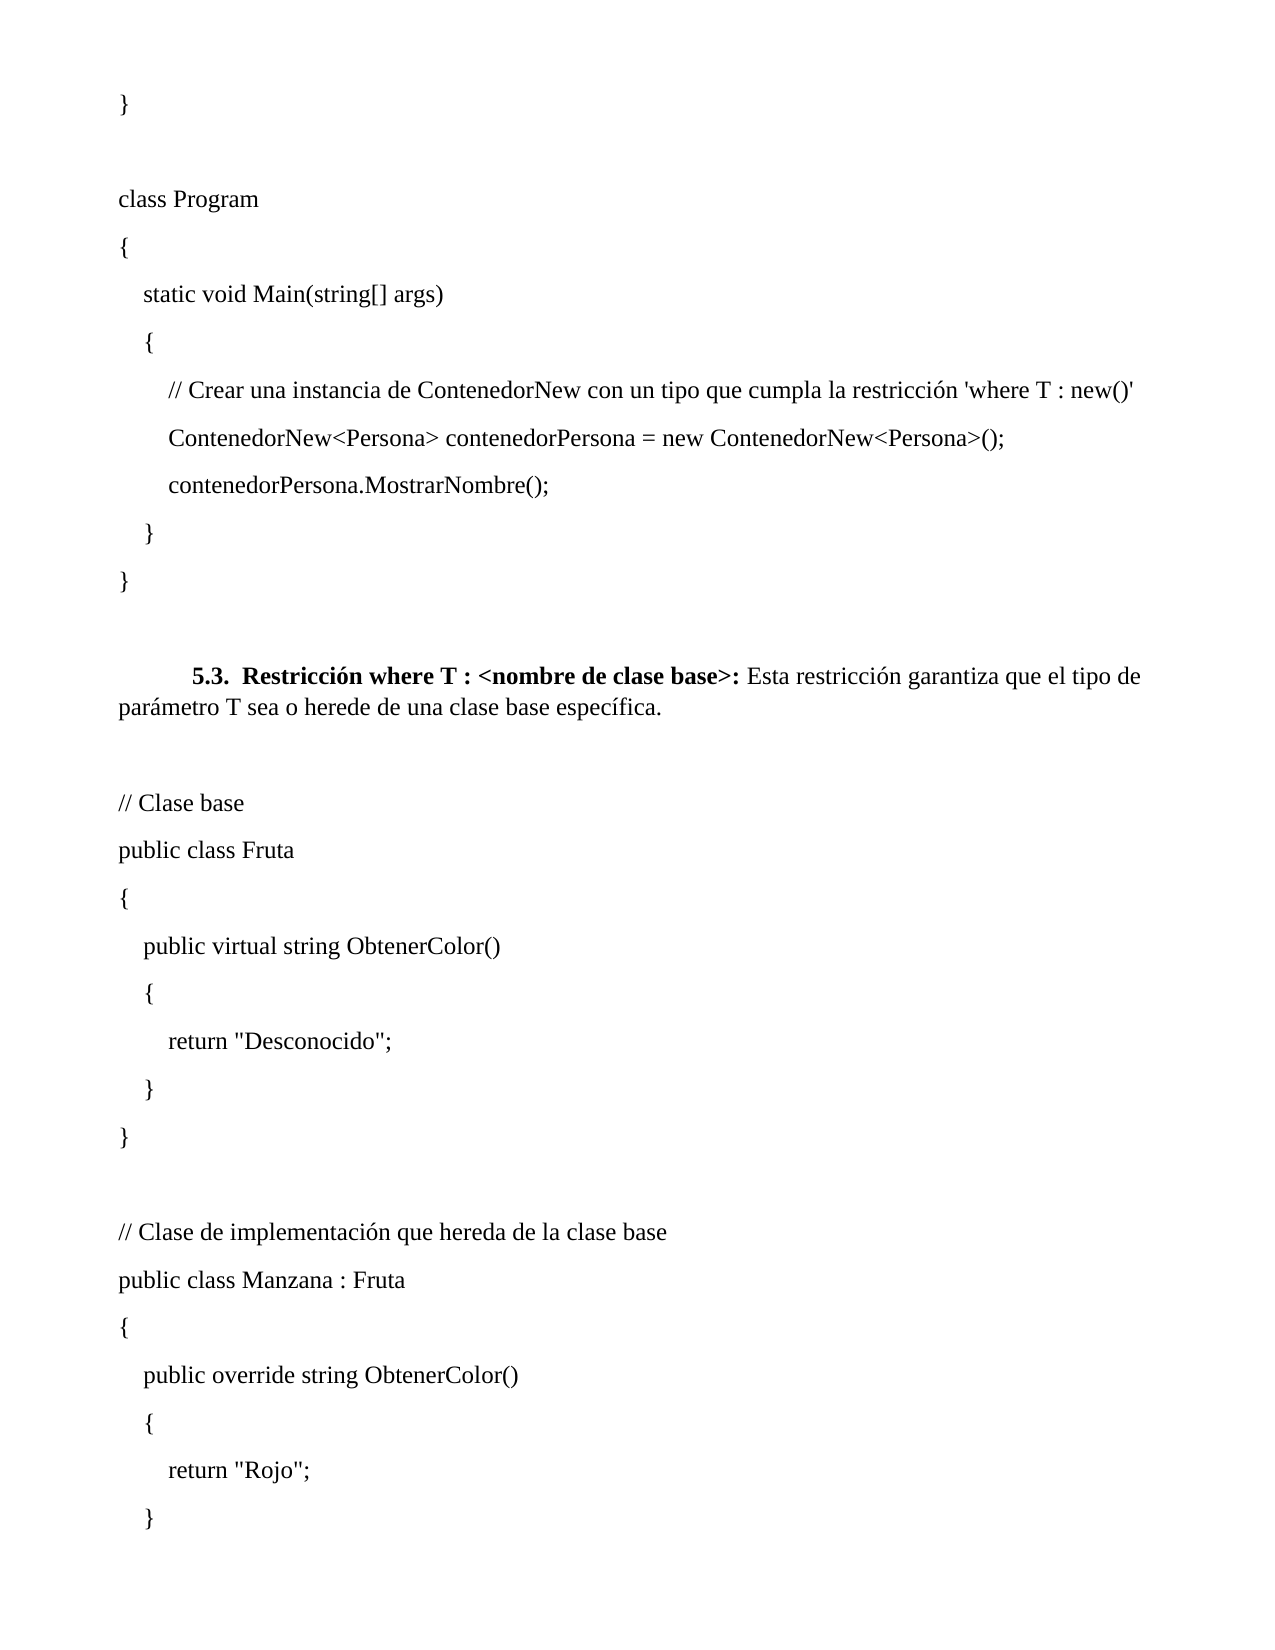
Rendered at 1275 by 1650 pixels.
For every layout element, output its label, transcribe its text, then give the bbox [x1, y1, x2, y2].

text public override string ObtenerColor() [118, 1360, 1186, 1389]
text } [118, 1503, 1186, 1532]
text // Clase de implementación que hereda de la clase base [118, 1217, 1186, 1246]
text { [118, 978, 1186, 1007]
text // Crear una instancia de ContenedorNew con un tipo que cumpla la restricción 'where T : new()' [118, 375, 1186, 404]
text { [118, 1312, 1186, 1341]
text 5.3. Restricción where T : <nombre de clase base>: Esta restricción garantiza que el tipo de parámetro T sea o herede de una clase base específica. [118, 661, 1186, 721]
text public virtual string ObtenerColor() [118, 931, 1186, 959]
text } [118, 566, 1186, 594]
text contenedorPersona.MostrarNombre(); [118, 470, 1186, 499]
text public class Manzana : Fruta [118, 1265, 1186, 1293]
text { [118, 327, 1186, 356]
text { [118, 232, 1186, 261]
text ContenedorNew<Persona> contenedorPersona = new ContenedorNew<Persona>(); [118, 423, 1186, 451]
text return "Rojo"; [118, 1456, 1186, 1484]
text } [118, 89, 1186, 117]
text } [118, 1074, 1186, 1103]
text class Program [118, 184, 1186, 213]
text return "Desconocido"; [118, 1026, 1186, 1055]
text public class Fruta [118, 835, 1186, 864]
text // Clase base [118, 788, 1186, 816]
text { [118, 883, 1186, 912]
text } [118, 1122, 1186, 1150]
text { [118, 1408, 1186, 1437]
text } [118, 518, 1186, 547]
text static void Main(string[] args) [118, 279, 1186, 308]
